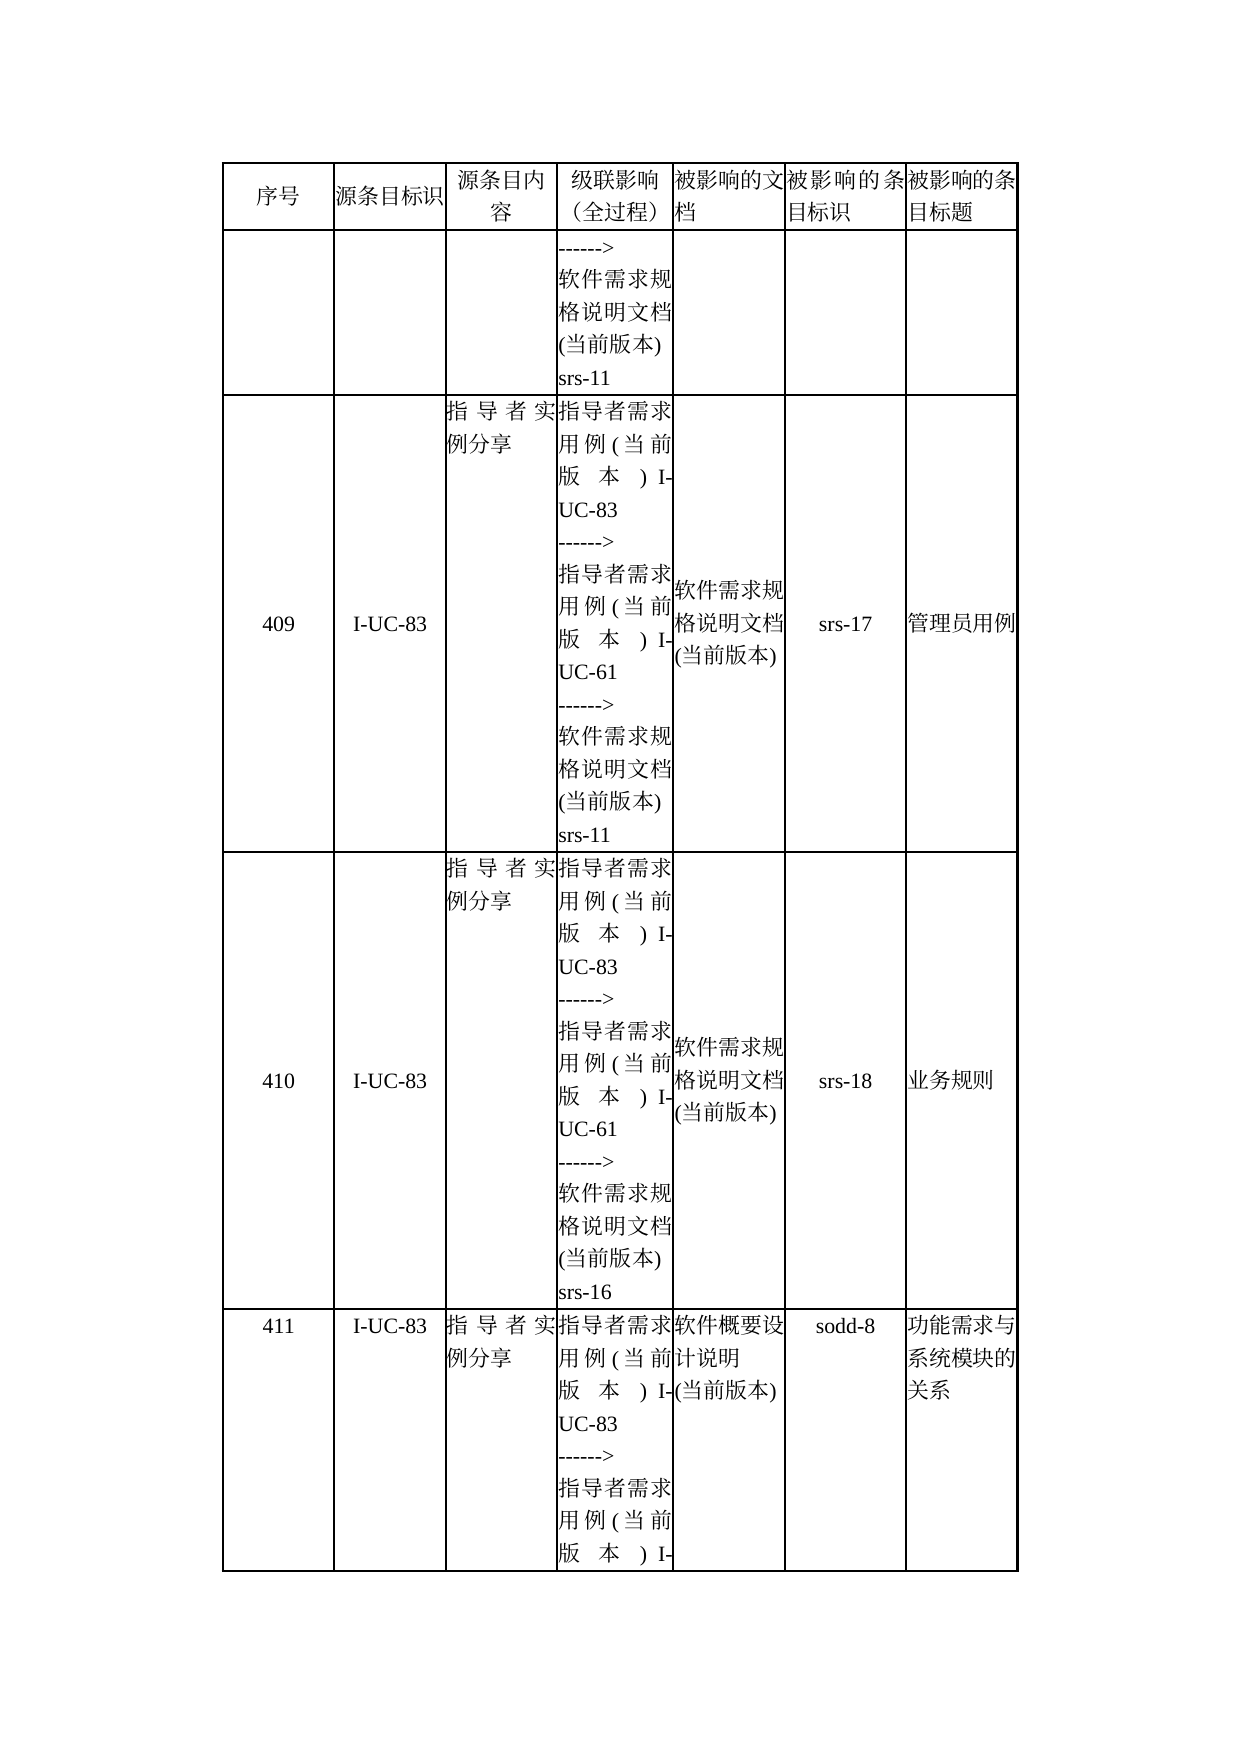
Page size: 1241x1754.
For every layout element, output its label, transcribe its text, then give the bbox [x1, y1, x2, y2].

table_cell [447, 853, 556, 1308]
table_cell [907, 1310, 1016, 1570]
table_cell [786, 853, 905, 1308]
table_header 序号 [224, 164, 333, 229]
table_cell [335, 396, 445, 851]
table_header 源条目内容 [447, 164, 556, 229]
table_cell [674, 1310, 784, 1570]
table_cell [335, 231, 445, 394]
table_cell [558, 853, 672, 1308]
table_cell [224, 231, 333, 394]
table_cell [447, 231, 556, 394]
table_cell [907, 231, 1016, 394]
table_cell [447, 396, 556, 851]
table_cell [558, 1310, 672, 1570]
table_header 源条目标识 [335, 164, 445, 229]
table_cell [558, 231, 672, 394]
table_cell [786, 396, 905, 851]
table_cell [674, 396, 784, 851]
table_header 级联影响（全过程） [558, 164, 672, 229]
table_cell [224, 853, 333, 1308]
table_header 被影响的文档 [674, 164, 784, 229]
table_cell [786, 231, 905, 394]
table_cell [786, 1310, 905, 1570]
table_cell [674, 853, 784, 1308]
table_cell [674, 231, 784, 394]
table_header 被影响的条目标题 [907, 164, 1016, 229]
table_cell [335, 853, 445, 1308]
table_header 被影响的条目标识 [786, 164, 905, 229]
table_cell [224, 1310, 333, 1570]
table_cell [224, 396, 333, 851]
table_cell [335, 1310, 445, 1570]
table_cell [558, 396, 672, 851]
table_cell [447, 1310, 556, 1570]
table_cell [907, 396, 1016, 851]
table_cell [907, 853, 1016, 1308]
